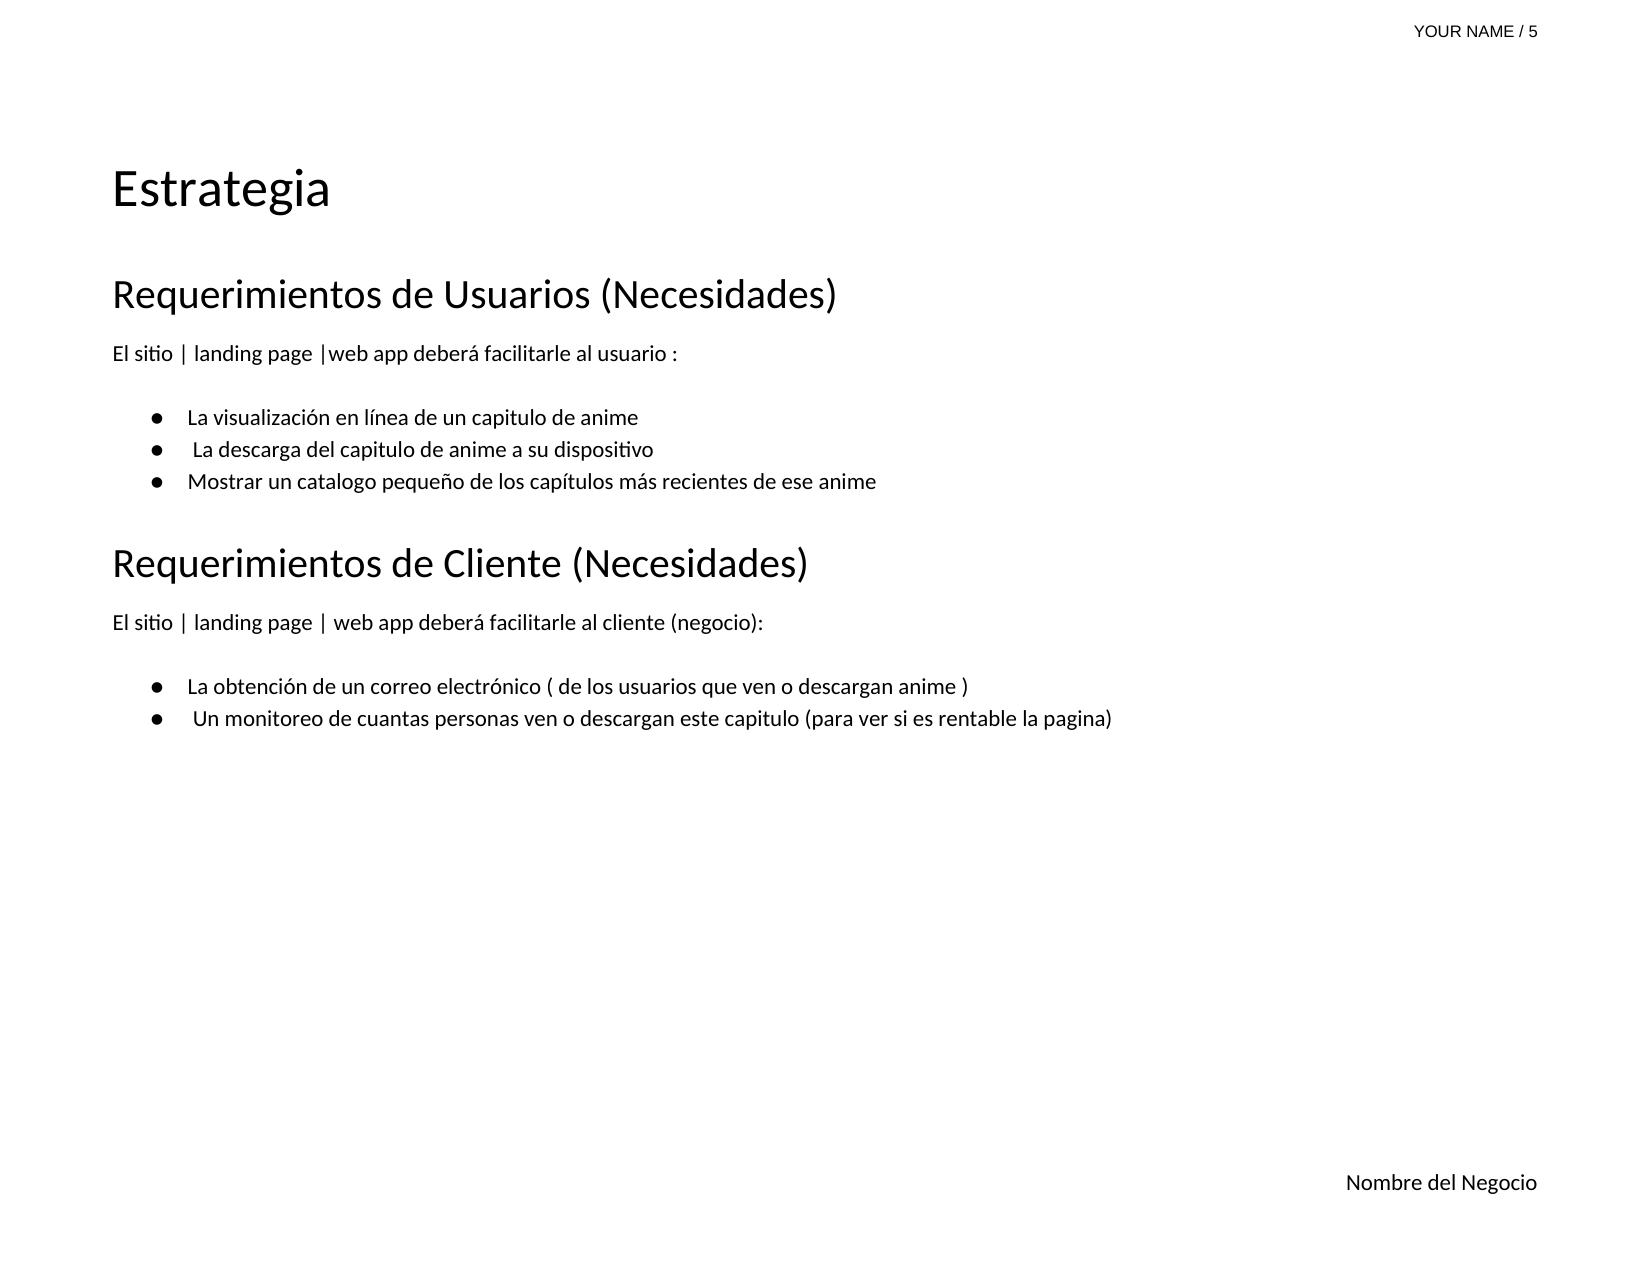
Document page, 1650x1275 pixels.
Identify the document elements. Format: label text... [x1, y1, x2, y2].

list La obtención de un correo electrónico ( de los usuarios que ven o descargan anime ) [150, 672, 1537, 700]
list La descarga del capitulo de anime a su dispositivo [150, 435, 1537, 463]
text El sitio | landing page | web app deberá facilitarle al cliente (negocio): [112, 608, 1537, 636]
list Mostrar un catalogo pequeño de los capítulos más recientes de ese anime [150, 467, 1537, 495]
text El sitio | landing page |web app deberá facilitarle al usuario : [112, 339, 1537, 367]
list La visualización en línea de un capitulo de anime [150, 403, 1537, 431]
list Un monitoreo de cuantas personas ven o descargan este capitulo (para ver si es rentable la pagina) [150, 704, 1537, 733]
subtitle Requerimientos de Usuarios (Necesidades) [112, 268, 1537, 318]
subtitle Estrategia [112, 154, 1537, 220]
subtitle Requerimientos de Cliente (Necesidades) [112, 537, 1537, 588]
